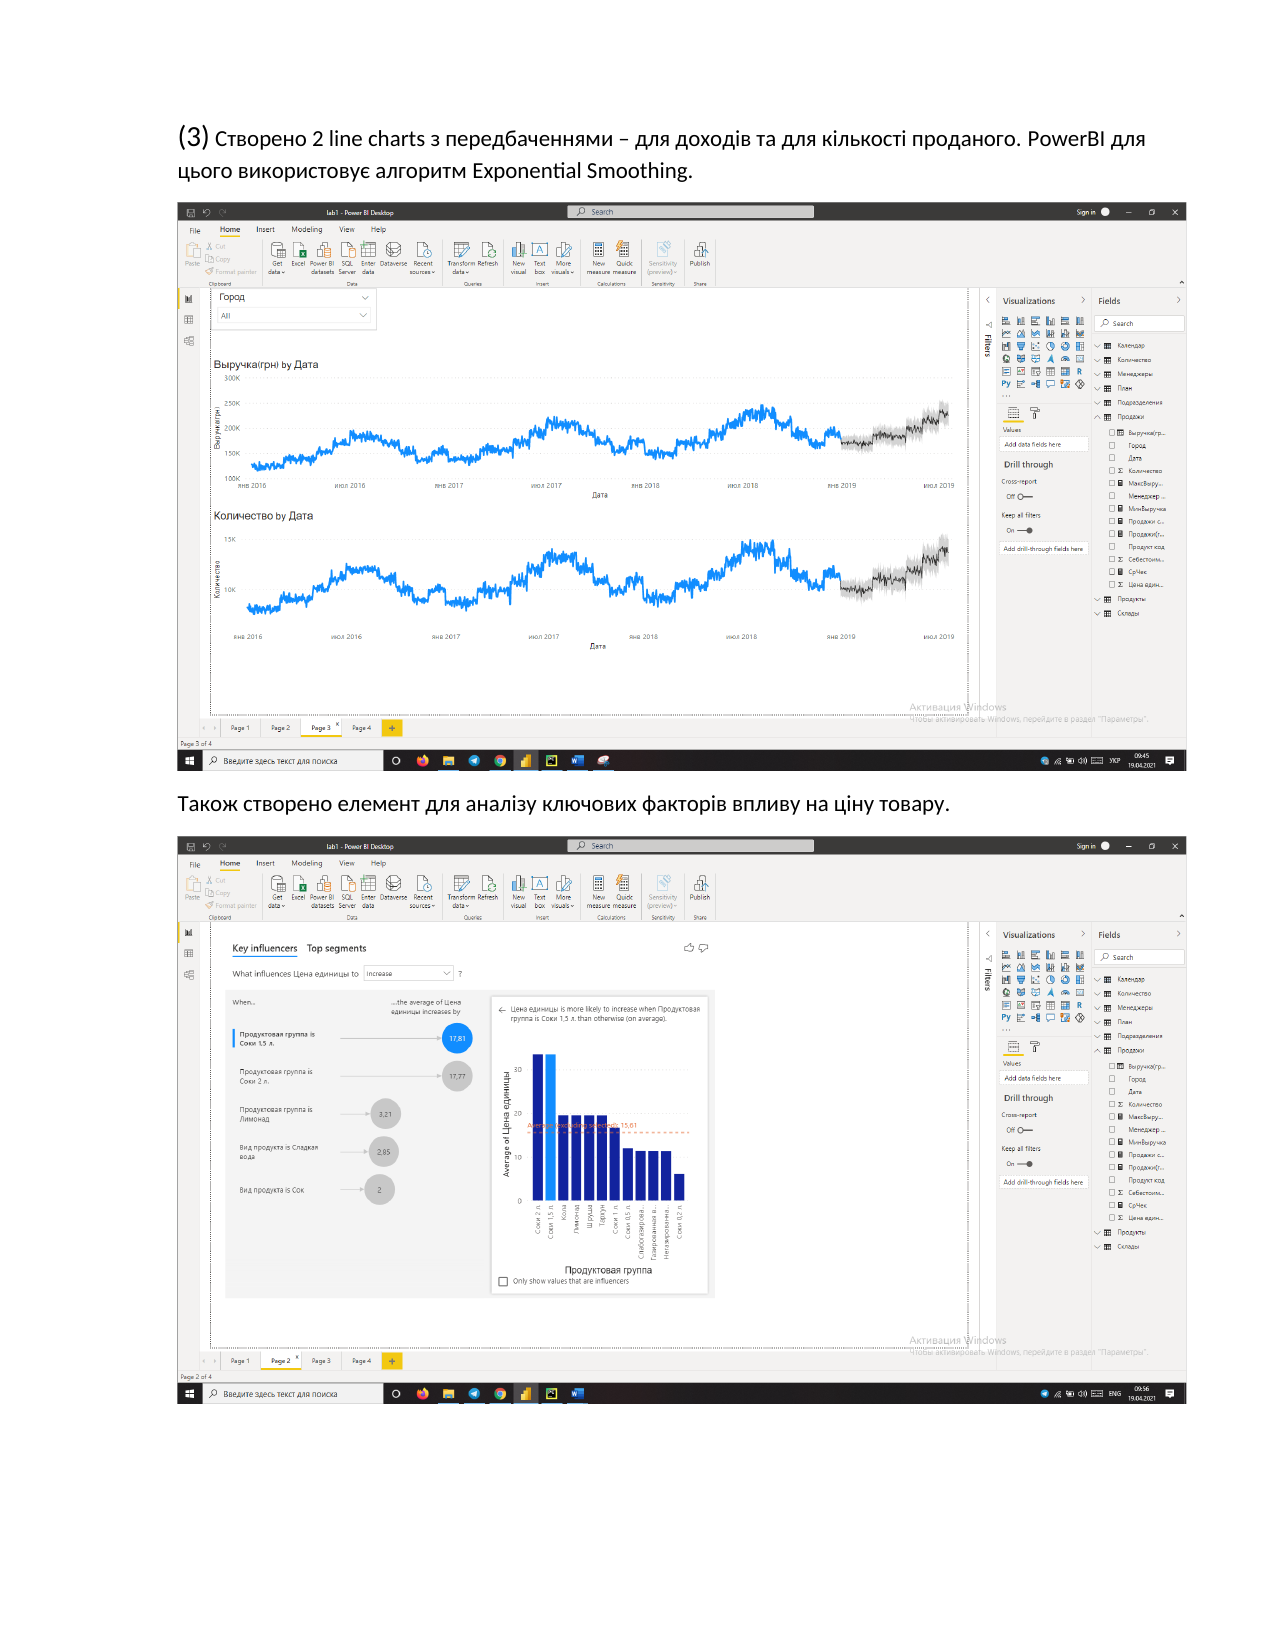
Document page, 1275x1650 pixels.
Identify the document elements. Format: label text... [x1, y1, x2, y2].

picture [177, 202, 1187, 771]
text (3) Створено 2 line charts з передбаченнями – для доходів та для кількості проданого. PowerBI для цього використовує алгоритм Exponential Smoothing. [177, 118, 1186, 184]
picture [177, 836, 1187, 1404]
text Також створено елемент для аналізу ключових факторів впливу на ціну товару. [177, 789, 1186, 817]
